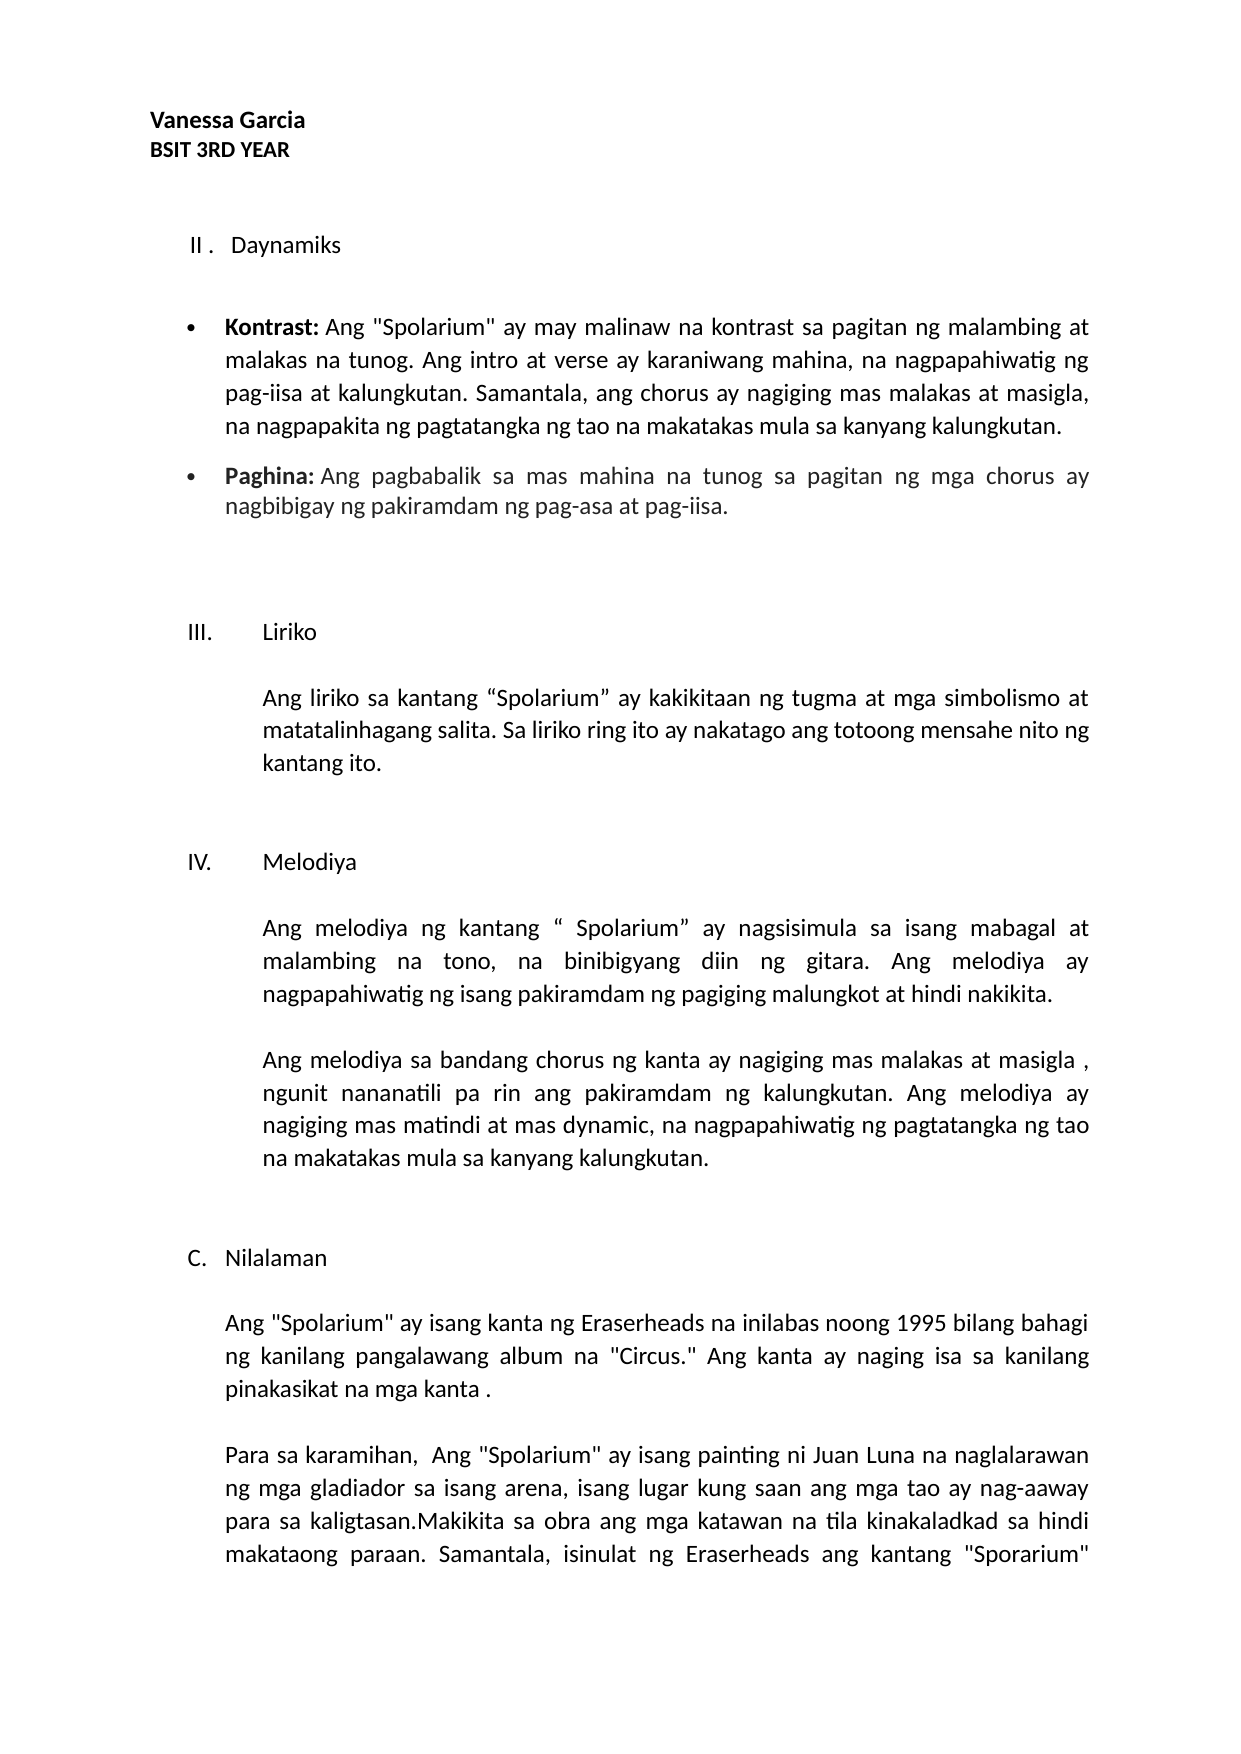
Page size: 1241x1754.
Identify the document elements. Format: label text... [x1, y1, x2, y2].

list Ang melodiya ng kantang “ Spolarium” ay nagsisimula sa isang mabagal at malambing na tono, na binibigyang diin ng gitara. Ang melodiya ay nagpapahiwatig ng isang pakiramdam ng pagiging malungkot at hindi nakikita. [262, 912, 1090, 1008]
list Nilalaman [187, 1242, 1090, 1272]
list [225, 1439, 1090, 1568]
list Ang liriko sa kantang “Spolarium” ay kakikitaan ng tugma at mga simbolismo at matatalinhagang salita. Sa liriko ring ito ay nakatago ang totoong mensahe nito ng kantang ito. [262, 682, 1090, 778]
text II . Daynamiks [150, 229, 1090, 259]
list Kontrast: Ang "Spolarium" ay may malinaw na kontrast sa pagitan ng malambing at malakas na tunog. Ang intro at verse ay karaniwang mahina, na nagpapahiwatig ng pag-iisa at kalungkutan. Samantala, ang chorus ay nagiging mas malakas at masigla, na nagpapakita ng pagtatangka ng tao na makatakas mula sa kanyang kalungkutan. [187, 312, 1090, 441]
list Liriko [187, 616, 1090, 646]
list Ang "Spolarium" ay isang kanta ng Eraserheads na inilabas noong 1995 bilang bahagi ng kanilang pangalawang album na "Circus." Ang kanta ay naging isa sa kanilang pinakasikat na mga kanta . [225, 1308, 1090, 1404]
list Paghina: Ang pagbabalik sa mas mahina na tunog sa pagitan ng mga chorus ay nagbibigay ng pakiramdam ng pag-asa at pag-iisa. [187, 460, 1090, 521]
list Melodiya [187, 846, 1090, 877]
list Ang melodiya sa bandang chorus ng kanta ay nagiging mas malakas at masigla , ngunit nananatili pa rin ang pakiramdam ng kalungkutan. Ang melodiya ay nagiging mas matindi at mas dynamic, na nagpapahiwatig ng pagtatangka ng tao na makatakas mula sa kanyang kalungkutan. [262, 1044, 1090, 1173]
